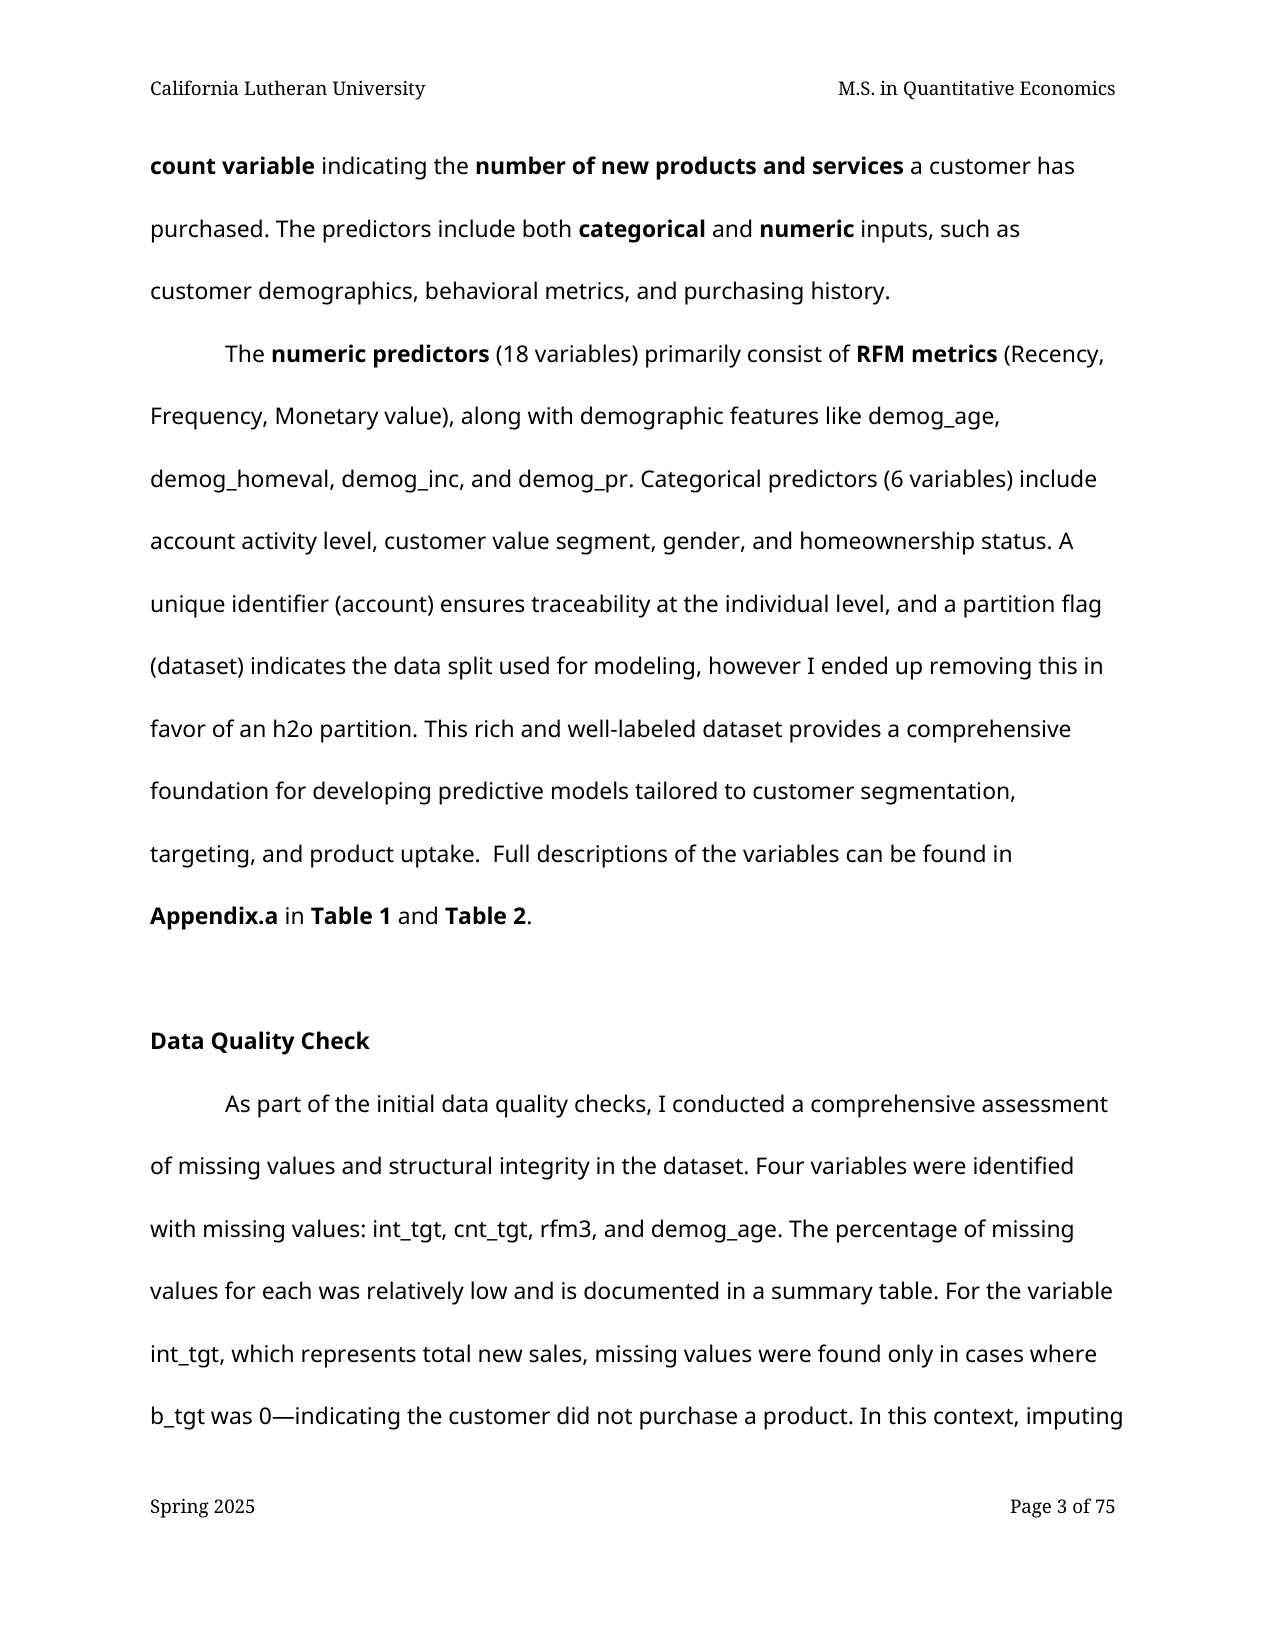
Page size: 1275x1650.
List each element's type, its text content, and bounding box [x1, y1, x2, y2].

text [150, 1087, 1125, 1431]
text Data Quality Check [150, 1025, 1125, 1056]
text The numeric predictors (18 variables) primarily consist of RFM metrics (Recency, Frequency, Monetary value), along with demographic features like demog_age, demog_homeval, demog_inc, and demog_pr. Categorical predictors (6 variables) include account activity level, customer value segment, gender, and homeownership status. A unique identifier (account) ensures traceability at the individual level, and a partition flag (dataset) indicates the data split used for modeling, however I ended up removing this in favor of an h2o partition. This rich and well-labeled dataset provides a comprehensive foundation for developing predictive models tailored to customer segmentation, targeting, and product uptake. Full descriptions of the variables can be found in Appendix.a in Table 1 and Table 2. [150, 337, 1125, 931]
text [150, 150, 1125, 306]
